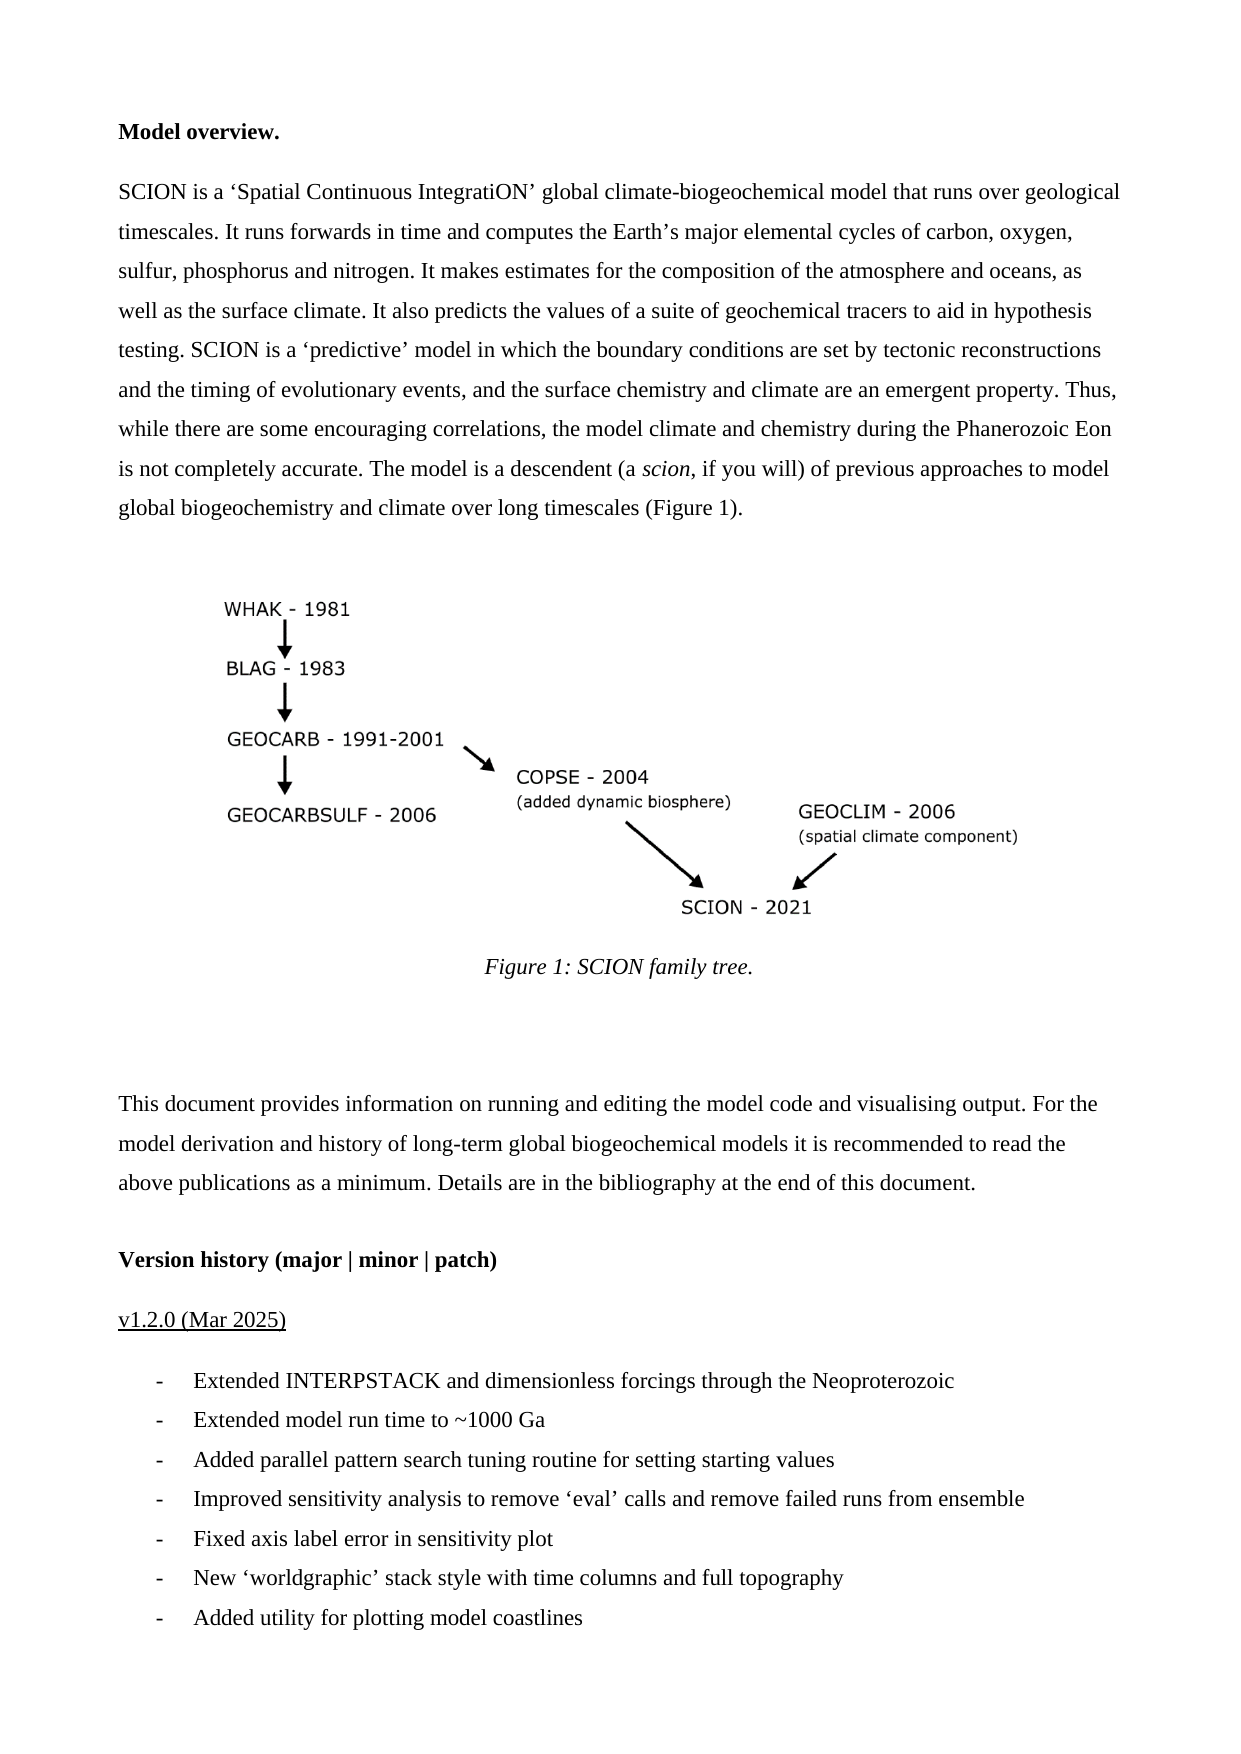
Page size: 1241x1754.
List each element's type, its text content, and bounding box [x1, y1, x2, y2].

text Figure 1: SCION family tree. [118, 953, 1122, 979]
text Model overview. [118, 118, 1122, 144]
text SCION is a ‘Spatial Continuous IntegratiON’ global climate-biogeochemical model that runs over geological timescales. It runs forwards in time and computes the Earth’s major elemental cycles of carbon, oxygen, sulfur, phosphorus and nitrogen. It makes estimates for the composition of the atmosphere and oceans, as well as the surface climate. It also predicts the values of a suite of geochemical tracers to aid in hypothesis testing. SCION is a ‘predictive’ model in which the boundary conditions are set by tectonic reconstructions and the timing of evolutionary events, and the surface chemistry and climate are an emergent property. Thus, while there are some encouraging correlations, the model climate and chemistry during the Phanerozoic Eon is not completely accurate. The model is a descendent (a scion, if you will) of previous approaches to model global biogeochemistry and climate over long timescales (Figure 1). [118, 178, 1122, 521]
text v1.2.0 (Mar 2025) [118, 1307, 1122, 1333]
list Added utility for plotting model coastlines [156, 1604, 1122, 1630]
list Extended model run time to ~1000 Ga [156, 1406, 1122, 1433]
text This document provides information on running and editing the model code and visualising output. For the model derivation and history of long-term global biogeochemical models it is recommended to read the above publications as a minimum. Details are in the bibliography at the end of this document. [118, 1090, 1122, 1196]
picture [219, 594, 1021, 929]
list Fixed axis label error in sensitivity plot [156, 1525, 1122, 1551]
text Version history (major | minor | patch) [118, 1246, 1122, 1273]
list Added parallel pattern search tuning routine for setting starting values [156, 1446, 1122, 1472]
list Improved sensitivity analysis to remove ‘eval’ calls and remove failed runs from ensemble [156, 1485, 1122, 1512]
list Extended INTERPSTACK and dimensionless forcings through the Neoproterozoic [156, 1367, 1122, 1393]
list New ‘worldgraphic’ stack style with time columns and full topography [156, 1564, 1122, 1591]
